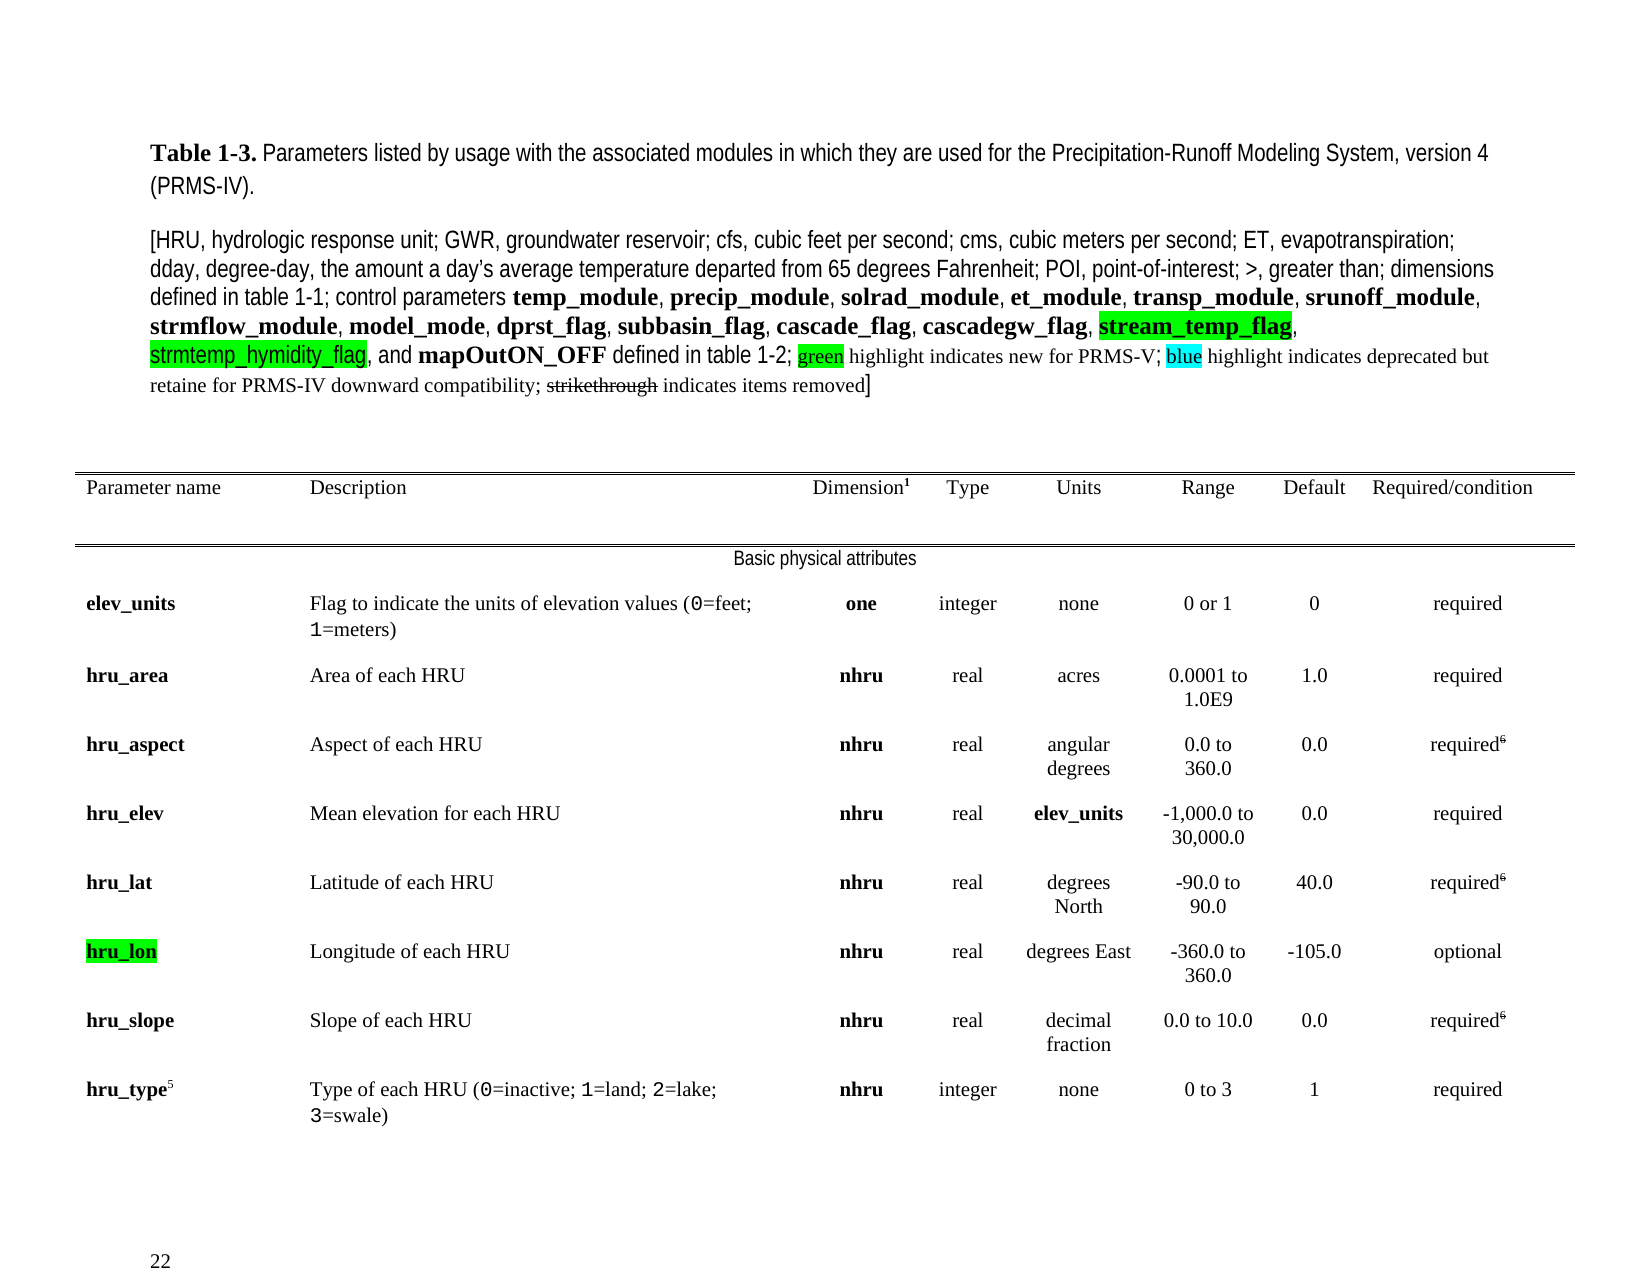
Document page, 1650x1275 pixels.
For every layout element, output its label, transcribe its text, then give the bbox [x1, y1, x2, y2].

table_cell hru_lat [75, 870, 298, 939]
table_cell Slope of each HRU [298, 1008, 796, 1077]
table_header Description [298, 475, 796, 544]
table_cell nhru [796, 939, 926, 1008]
table_cell nhru [796, 1008, 926, 1077]
table_cell 0 or 1 [1148, 591, 1268, 663]
table_cell nhru [796, 1077, 926, 1149]
table_cell elev_units [75, 591, 298, 663]
table_cell degrees North [1009, 870, 1148, 939]
table_cell nhru [796, 870, 926, 939]
table_cell required [1361, 591, 1575, 663]
table_cell hru_aspect [75, 732, 298, 801]
table_cell real [926, 801, 1009, 870]
table_cell -105.0 [1268, 939, 1361, 1008]
table_cell hru_area [75, 663, 298, 732]
table_cell 0.0 to 10.0 [1148, 1008, 1268, 1077]
table_cell real [926, 663, 1009, 732]
table_cell hru_type5 [75, 1077, 298, 1149]
table_cell hru_elev [75, 801, 298, 870]
table_cell 0 [1268, 591, 1361, 663]
table_cell degrees East [1009, 939, 1148, 1008]
table_cell angular degrees [1009, 732, 1148, 801]
table_cell required [1361, 801, 1575, 870]
table_cell 0 to 3 [1148, 1077, 1268, 1149]
table_cell 1.0 [1268, 663, 1361, 732]
table_cell decimal fraction [1009, 1008, 1148, 1077]
table_cell 0.0 [1268, 801, 1361, 870]
table_cell real [926, 732, 1009, 801]
table_cell Latitude of each HRU [298, 870, 796, 939]
table_cell elev_units [1009, 801, 1148, 870]
table_cell required [1361, 663, 1575, 732]
table_cell real [926, 1008, 1009, 1077]
table_header Required/condition [1361, 475, 1575, 544]
table_cell nhru [796, 663, 926, 732]
table_cell -1,000.0 to 30,000.0 [1148, 801, 1268, 870]
table_header Parameter name [75, 475, 298, 544]
text [HRU, hydrologic response unit; GWR, groundwater reservoir; cfs, cubic feet per second; cms, cubic meters per second; ET, evapotranspiration; dday, degree-day, the amount a day’s average temperature departed from 65 degrees Fahrenheit; POI, point-of-interest; >, greater than; dimensions defined in table 1-1; control parameters temp_module, precip_module, solrad_module, et_module, transp_module, srunoff_module, strmflow_module, model_mode, dprst_flag, subbasin_flag, cascade_flag, cascadegw_flag, stream_temp_flag, strmtemp_hymidity_flag, and mapOutON_OFF defined in table 1-2; green highlight indicates new for PRMS-V; blue highlight indicates deprecated but retaine for PRMS-IV downward compatibility; strikethrough indicates items removed] [150, 225, 1500, 397]
table_cell required [1361, 1077, 1575, 1149]
table_cell none [1009, 591, 1148, 663]
table_cell required6 [1361, 870, 1575, 939]
table_header Dimension1 [796, 475, 926, 544]
table_cell acres [1009, 663, 1148, 732]
table_cell Type of each HRU (0=inactive; 1=land; 2=lake; 3=swale) [298, 1077, 796, 1149]
table_cell hru_slope [75, 1008, 298, 1077]
table_cell Basic physical attributes [75, 547, 1575, 591]
table_cell -90.0 to 90.0 [1148, 870, 1268, 939]
table_cell real [926, 870, 1009, 939]
table_cell nhru [796, 801, 926, 870]
table_header Units [1009, 475, 1148, 544]
table_cell Longitude of each HRU [298, 939, 796, 1008]
table_cell real [926, 939, 1009, 1008]
table_cell -360.0 to 360.0 [1148, 939, 1268, 1008]
table_cell one [796, 591, 926, 663]
table_cell required6 [1361, 1008, 1575, 1077]
table_cell 0.0 [1268, 1008, 1361, 1077]
table_cell nhru [796, 732, 926, 801]
table_cell 0.0 to 360.0 [1148, 732, 1268, 801]
table_cell hru_lon [75, 939, 298, 1008]
table_cell Area of each HRU [298, 663, 796, 732]
table_header Range [1148, 475, 1268, 544]
table_cell required6 [1361, 732, 1575, 801]
table_cell Aspect of each HRU [298, 732, 796, 801]
table_header Type [926, 475, 1009, 544]
table_header Default [1268, 475, 1361, 544]
table_cell 1 [1268, 1077, 1361, 1149]
table_cell integer [926, 591, 1009, 663]
table_cell Flag to indicate the units of elevation values (0=feet; 1=meters) [298, 591, 796, 663]
table_cell integer [926, 1077, 1009, 1149]
table_cell 40.0 [1268, 870, 1361, 939]
table_cell optional [1361, 939, 1575, 1008]
table_cell 0.0 [1268, 732, 1361, 801]
table_cell none [1009, 1077, 1148, 1149]
text Table 1-3. Parameters listed by usage with the associated modules in which they are used for the Precipitation-Runoff Modeling System, version 4 (PRMS-IV). [150, 138, 1500, 200]
table_cell Mean elevation for each HRU [298, 801, 796, 870]
table_cell 0.0001 to 1.0E9 [1148, 663, 1268, 732]
